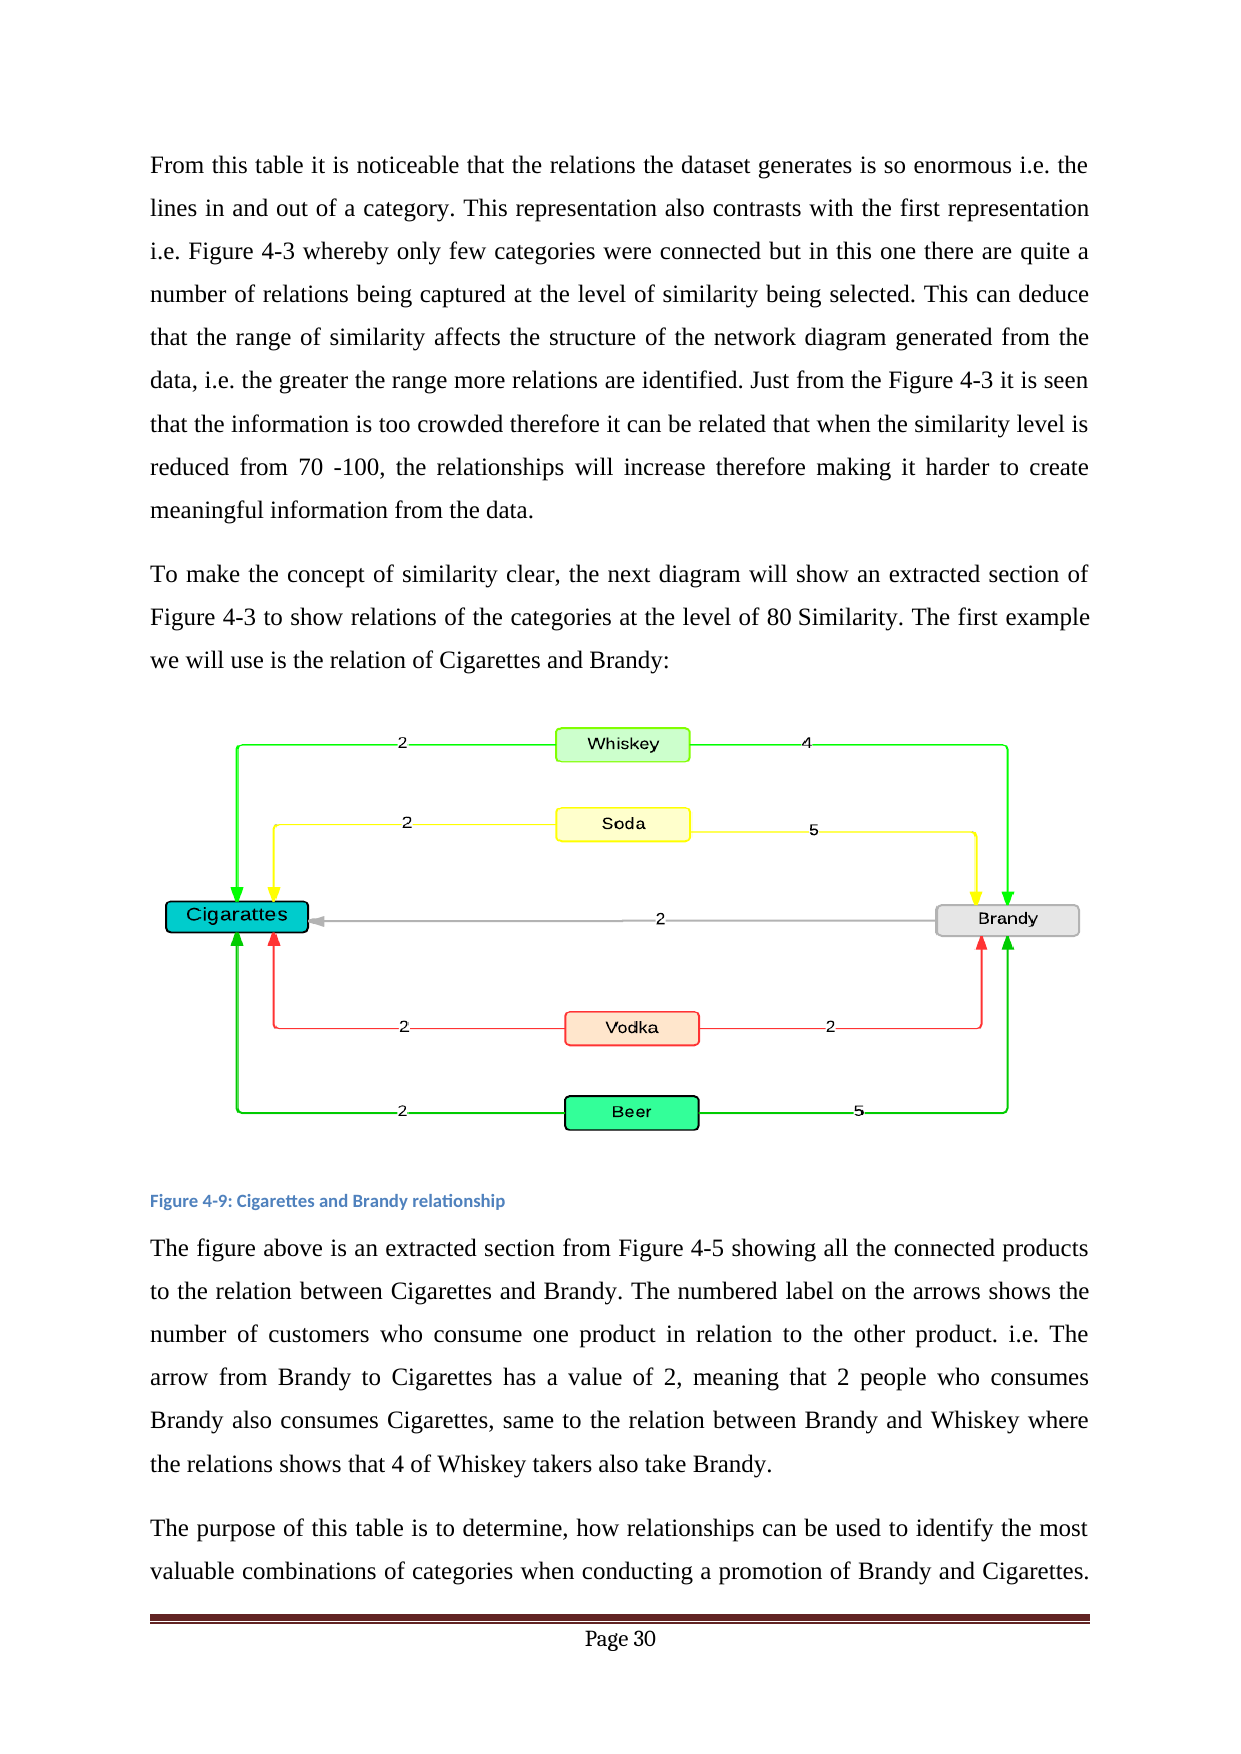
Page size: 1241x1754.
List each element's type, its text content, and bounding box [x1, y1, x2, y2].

text From this table it is noticeable that the relations the dataset generates is so enormous i.e. the lines in and out of a category. This representation also contrasts with the first representation i.e. Figure 4-3 whereby only few categories were connected but in this one there are quite a number of relations being captured at the level of similarity being selected. This can deduce that the range of similarity affects the structure of the network diagram generated from the data, i.e. the greater the range more relations are identified. Just from the Figure 4-3 it is seen that the information is too crowded therefore it can be related that when the similarity level is reduced from 70 -100, the relationships will increase therefore making it harder to create meaningful information from the data. [150, 150, 1090, 524]
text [150, 1513, 1090, 1584]
picture [150, 709, 1094, 1155]
text The figure above is an extracted section from Figure 4-5 showing all the connected products to the relation between Cigarettes and Brandy. The numbered label on the arrows shows the number of customers who consume one product in relation to the other product. i.e. The arrow from Brandy to Cigarettes has a value of 2, meaning that 2 people who consumes Brandy also consumes Cigarettes, same to the relation between Brandy and Whiskey where the relations shows that 4 of Whiskey takers also take Brandy. [150, 1233, 1090, 1477]
text To make the concept of similarity clear, the next diagram will show an extracted section of Figure 4-3 to show relations of the categories at the level of 80 Similarity. The first example we will use is the relation of Cigarettes and Brandy: [150, 559, 1090, 674]
